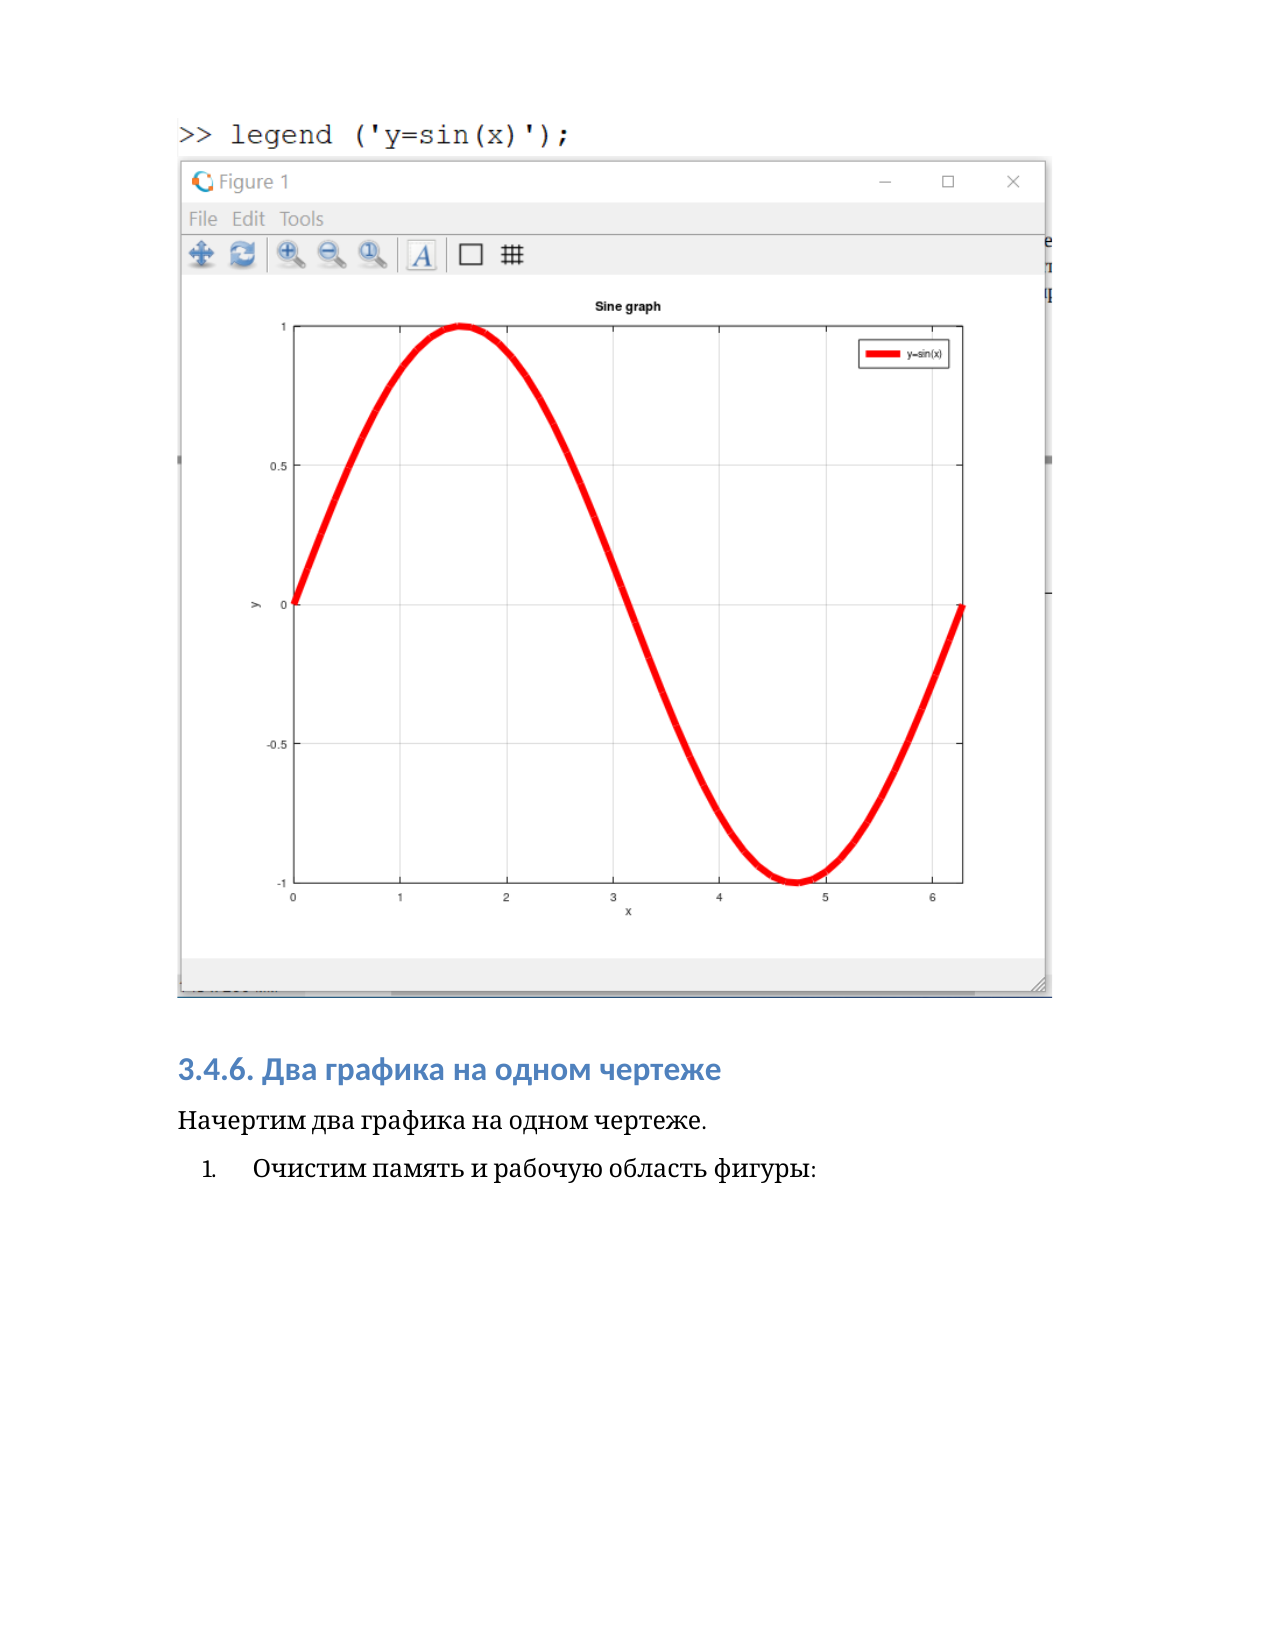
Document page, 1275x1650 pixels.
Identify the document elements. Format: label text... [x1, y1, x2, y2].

picture [177, 118, 1053, 998]
list Очистим память и рабочую область фигуры: [202, 1154, 1186, 1183]
subtitle 3.4.6. Два графика на одном чертеже [177, 1047, 1186, 1088]
text Начертим два графика на одном чертеже. [177, 1107, 1186, 1136]
